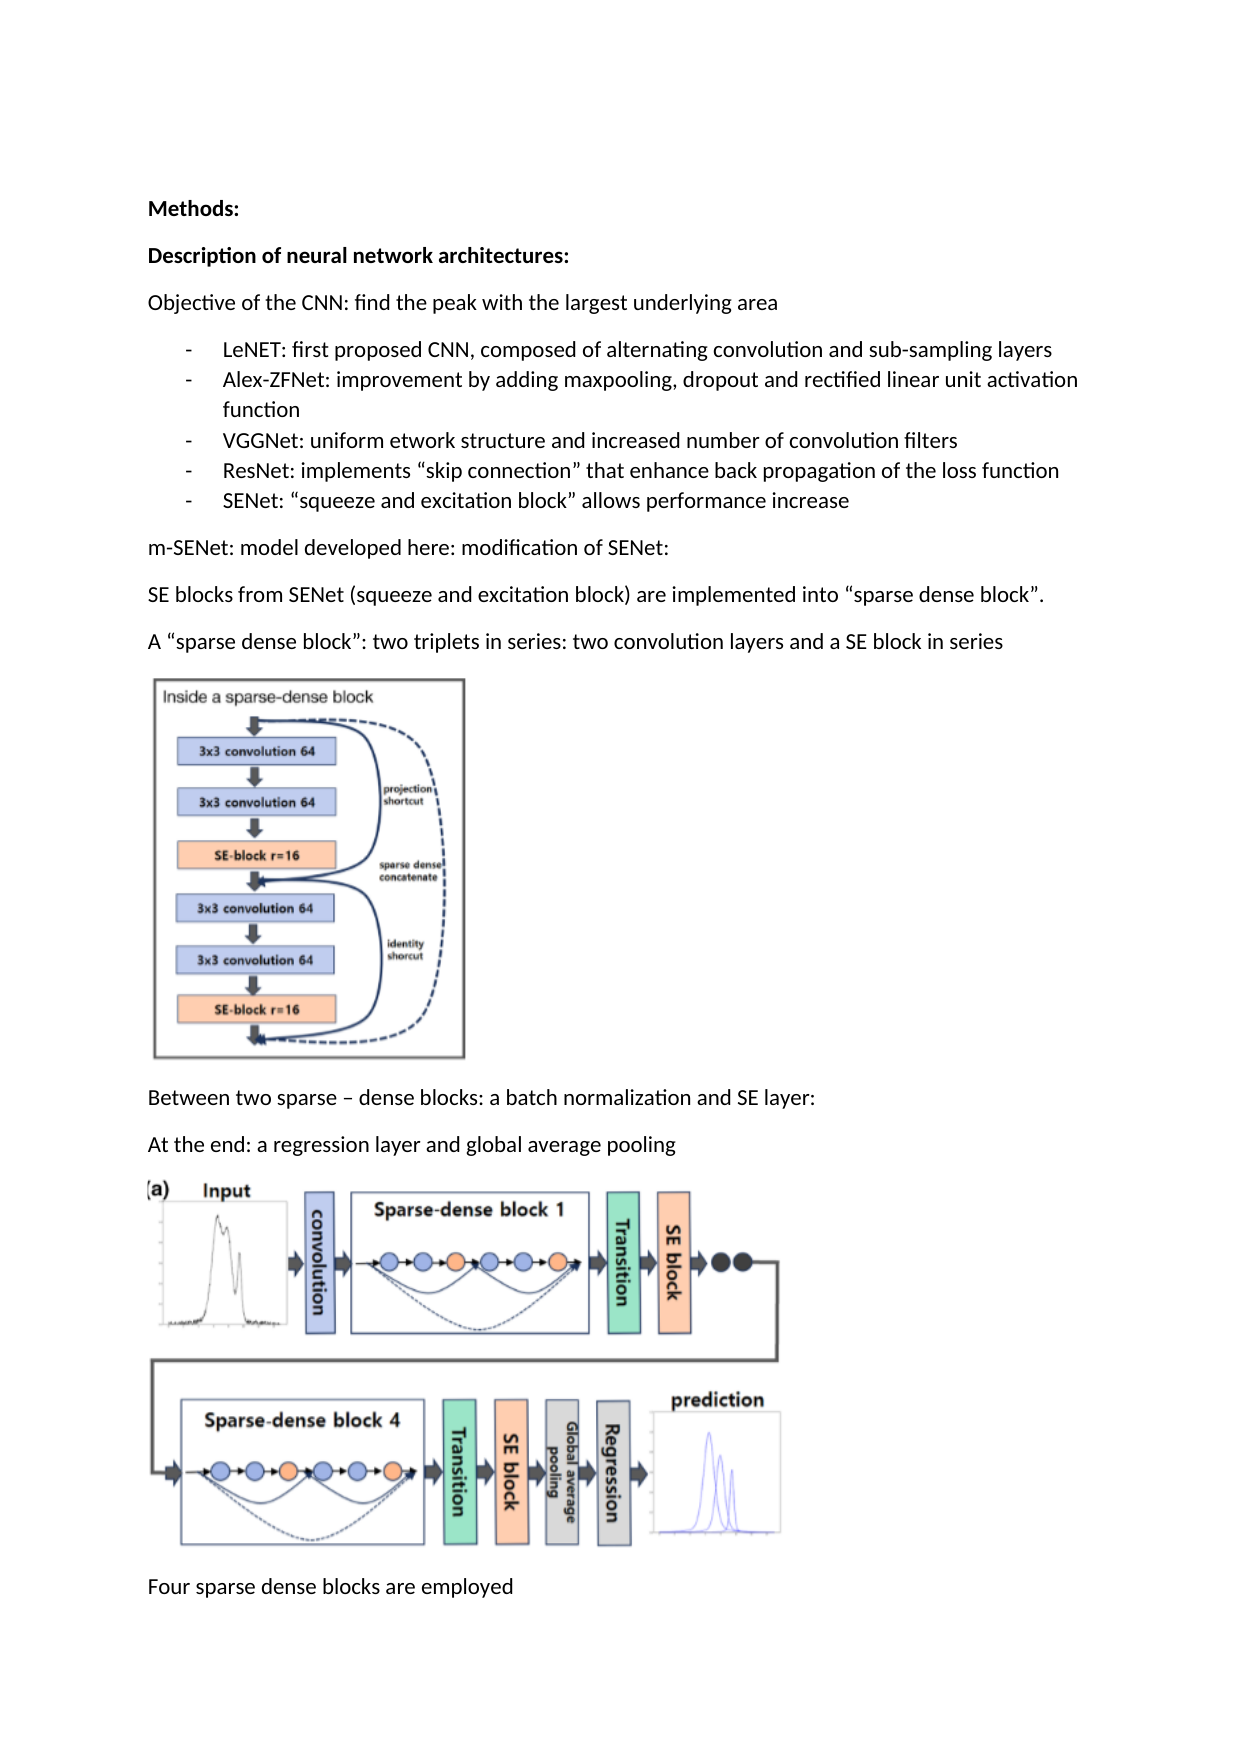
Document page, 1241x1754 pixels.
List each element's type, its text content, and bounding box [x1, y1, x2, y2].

text Description of neural network architectures: [148, 241, 1093, 269]
text Methods: [148, 194, 1093, 222]
list LeNET: first proposed CNN, composed of alternating convolution and sub-sampling layers [185, 335, 1093, 363]
list ResNet: implements “skip connection” that enhance back propagation of the loss function [185, 456, 1093, 484]
text Objective of the CNN: find the peak with the largest underlying area [148, 288, 1093, 316]
picture [147, 673, 475, 1065]
text m-SENet: model developed here: modification of SENet: [148, 533, 1093, 561]
list Alex-ZFNet: improvement by adding maxpooling, dropout and rectified linear unit activation function [185, 365, 1093, 423]
text Between two sparse – dense blocks: a batch normalization and SE layer: [148, 1083, 1093, 1111]
list SENet: “squeeze and excitation block” allows performance increase [185, 486, 1093, 514]
text At the end: a regression layer and global average pooling [148, 1130, 1093, 1158]
picture [147, 1177, 792, 1554]
list VGGNet: uniform etwork structure and increased number of convolution filters [185, 426, 1093, 454]
text SE blocks from SENet (squeeze and excitation block) are implemented into “sparse dense block”. [148, 580, 1093, 608]
text A “sparse dense block”: two triplets in series: two convolution layers and a SE block in series [148, 627, 1093, 655]
text Four sparse dense blocks are employed [148, 1572, 1093, 1600]
